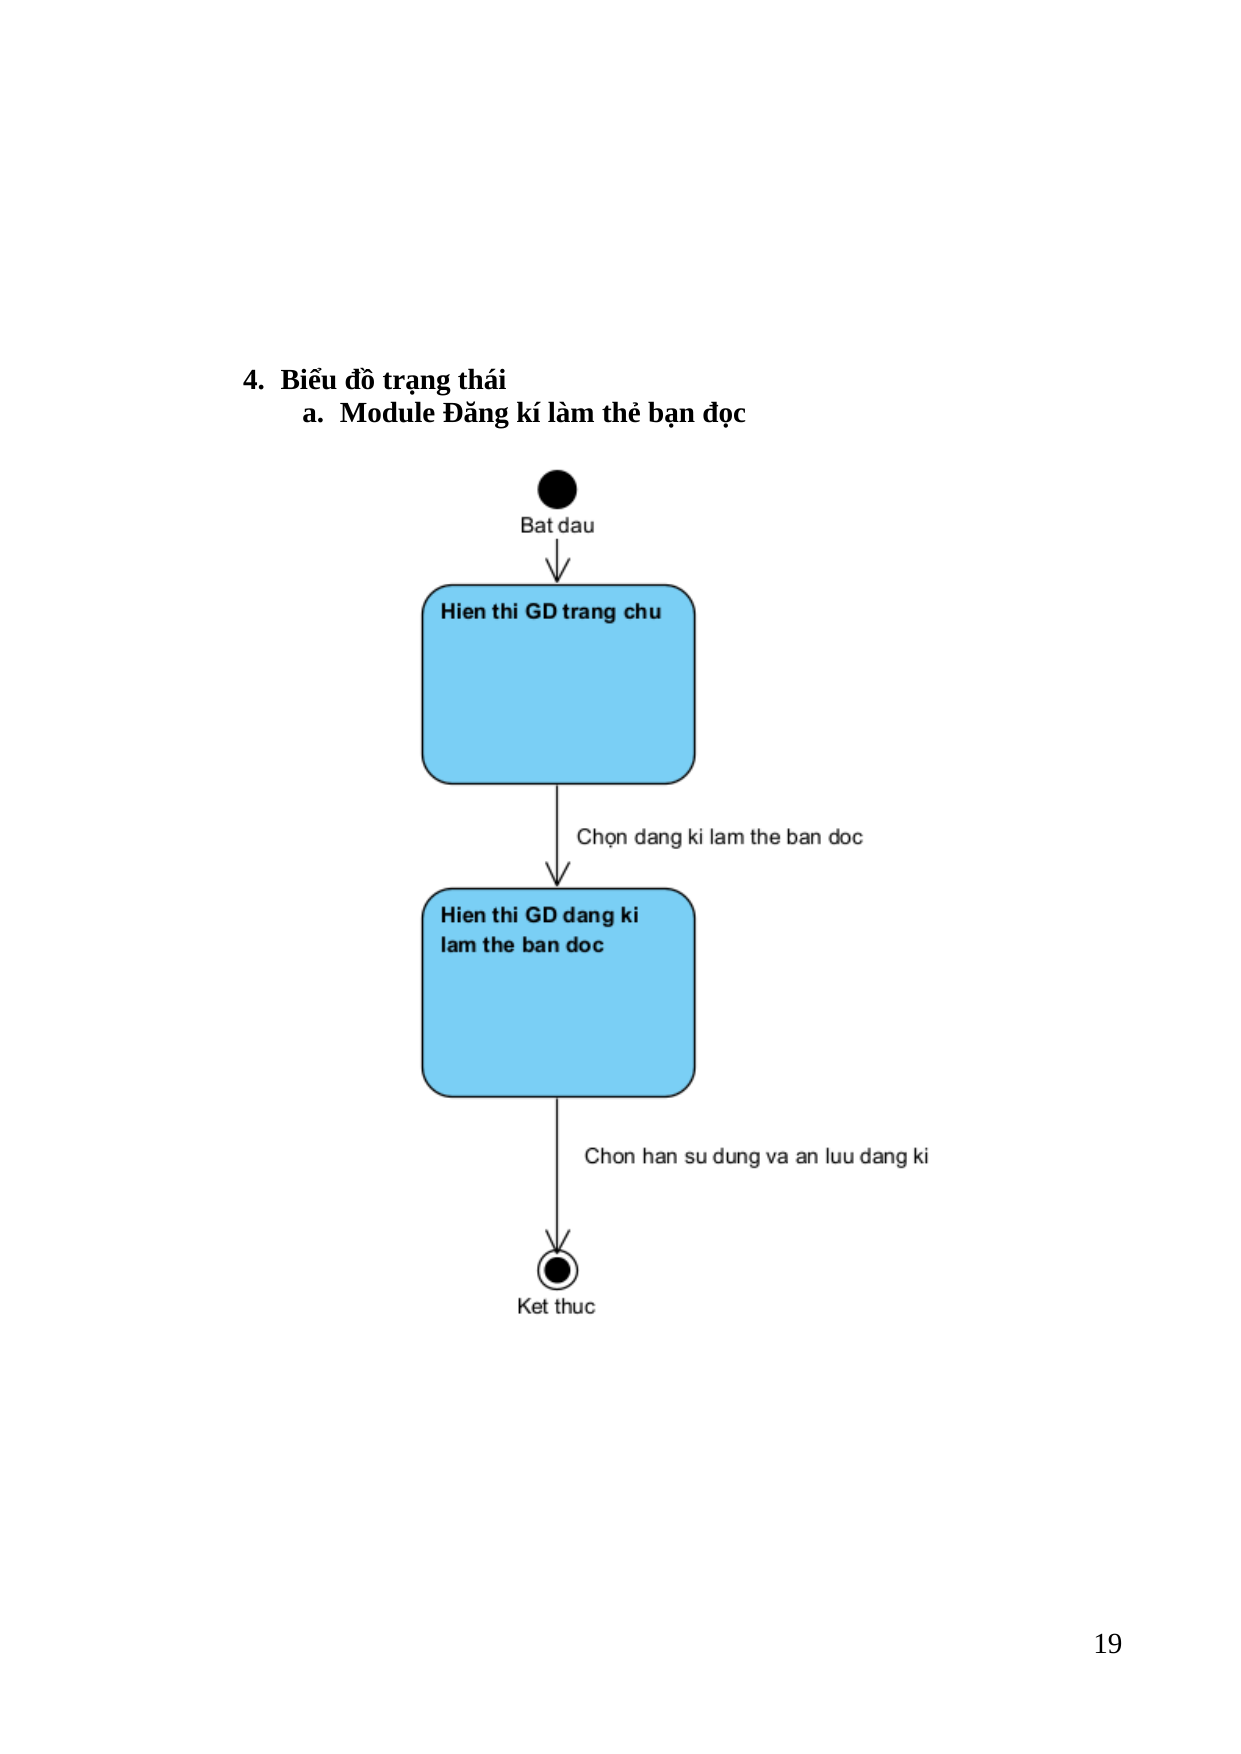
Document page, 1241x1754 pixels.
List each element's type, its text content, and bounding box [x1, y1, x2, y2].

picture [339, 429, 979, 1317]
subtitle Biểu đồ trạng thái [243, 362, 1122, 396]
